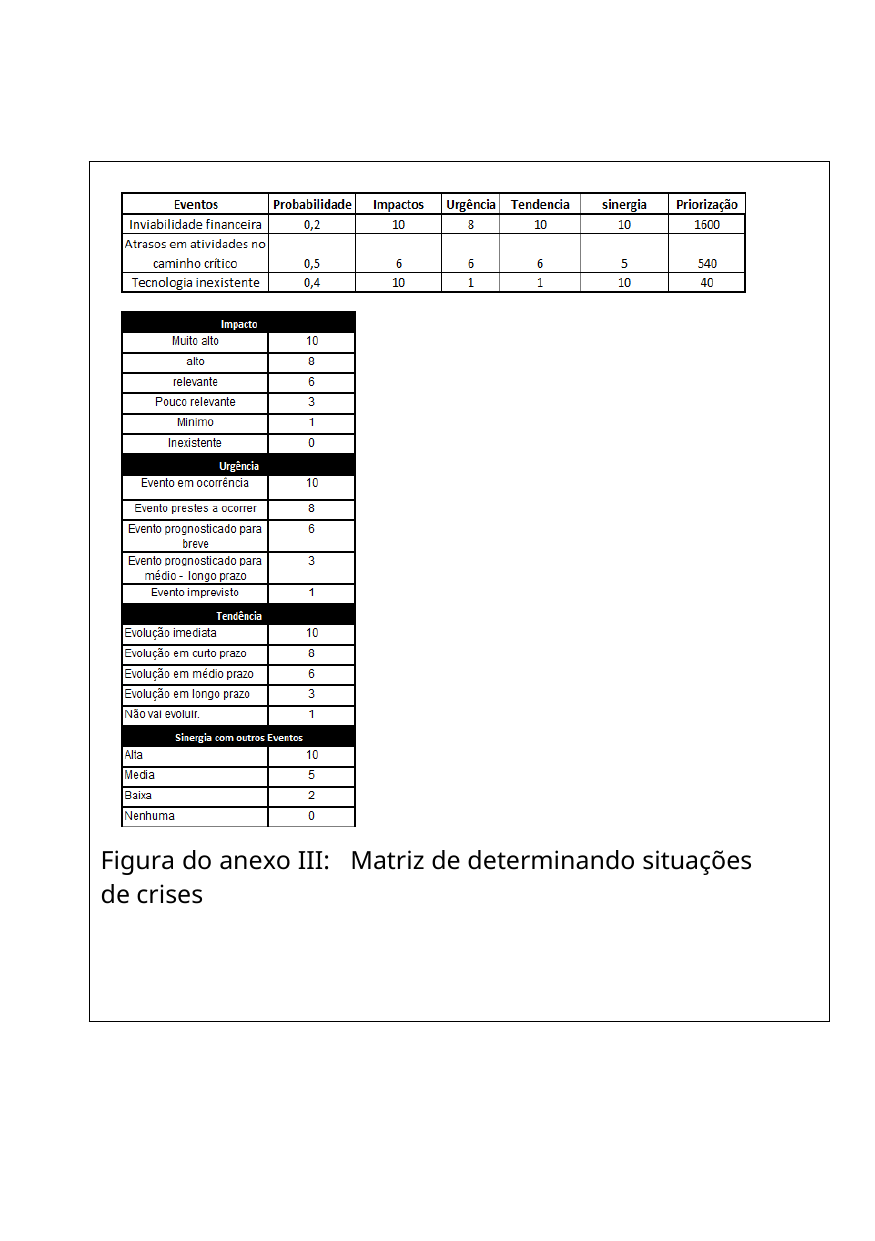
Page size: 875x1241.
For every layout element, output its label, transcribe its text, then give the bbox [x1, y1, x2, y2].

picture [115, 187, 753, 827]
table_header Matriz de avaliação de situações de crises: Uma possível forma de identificar situações que podem ser caracterizadas como de crises, enfatizando os aspectos de emergência e propagação destes eventos, adotando os seguintes passos muito similares as análises utilizando a técnica GUT: Execução de um mapeamento de eventos de falhas e riscos não devidamente tratados, inclusive com apoio do mapa mental apresentada neste deste livro é possível relacionar os eventos aos tipos de crises potenciais ou já instaladas no projeto. Estabelecimentos de probabilidades, e atribuições de pesos relativos para impactos, grau de urgência, tendências e relações de sinergia entre estes eventos. (emergência, sinergia e formas e propagação) Priorização de ações de enfrentamento de crises, tomando cuidado de verificar eventuais fontes de retroalimentação e eventos com efeitos multiplicadores (reações em cadeia). Se um conjunto de eventos possuírem atributos de alto impacto, urgência, tendência de agravamento e sinergia com ou demais eventos quer por emergência de padrões indesejáveis ou pela existência de ciclos (feedback) de reforço é possível determinar um evento como potencial gatilho para crises dentro de um projeto, especialmente quando estes eventos restringirem a capacidade de geração de valor. Figura do anexo III: Matriz de determinando situações de crises [90, 162, 829, 1021]
